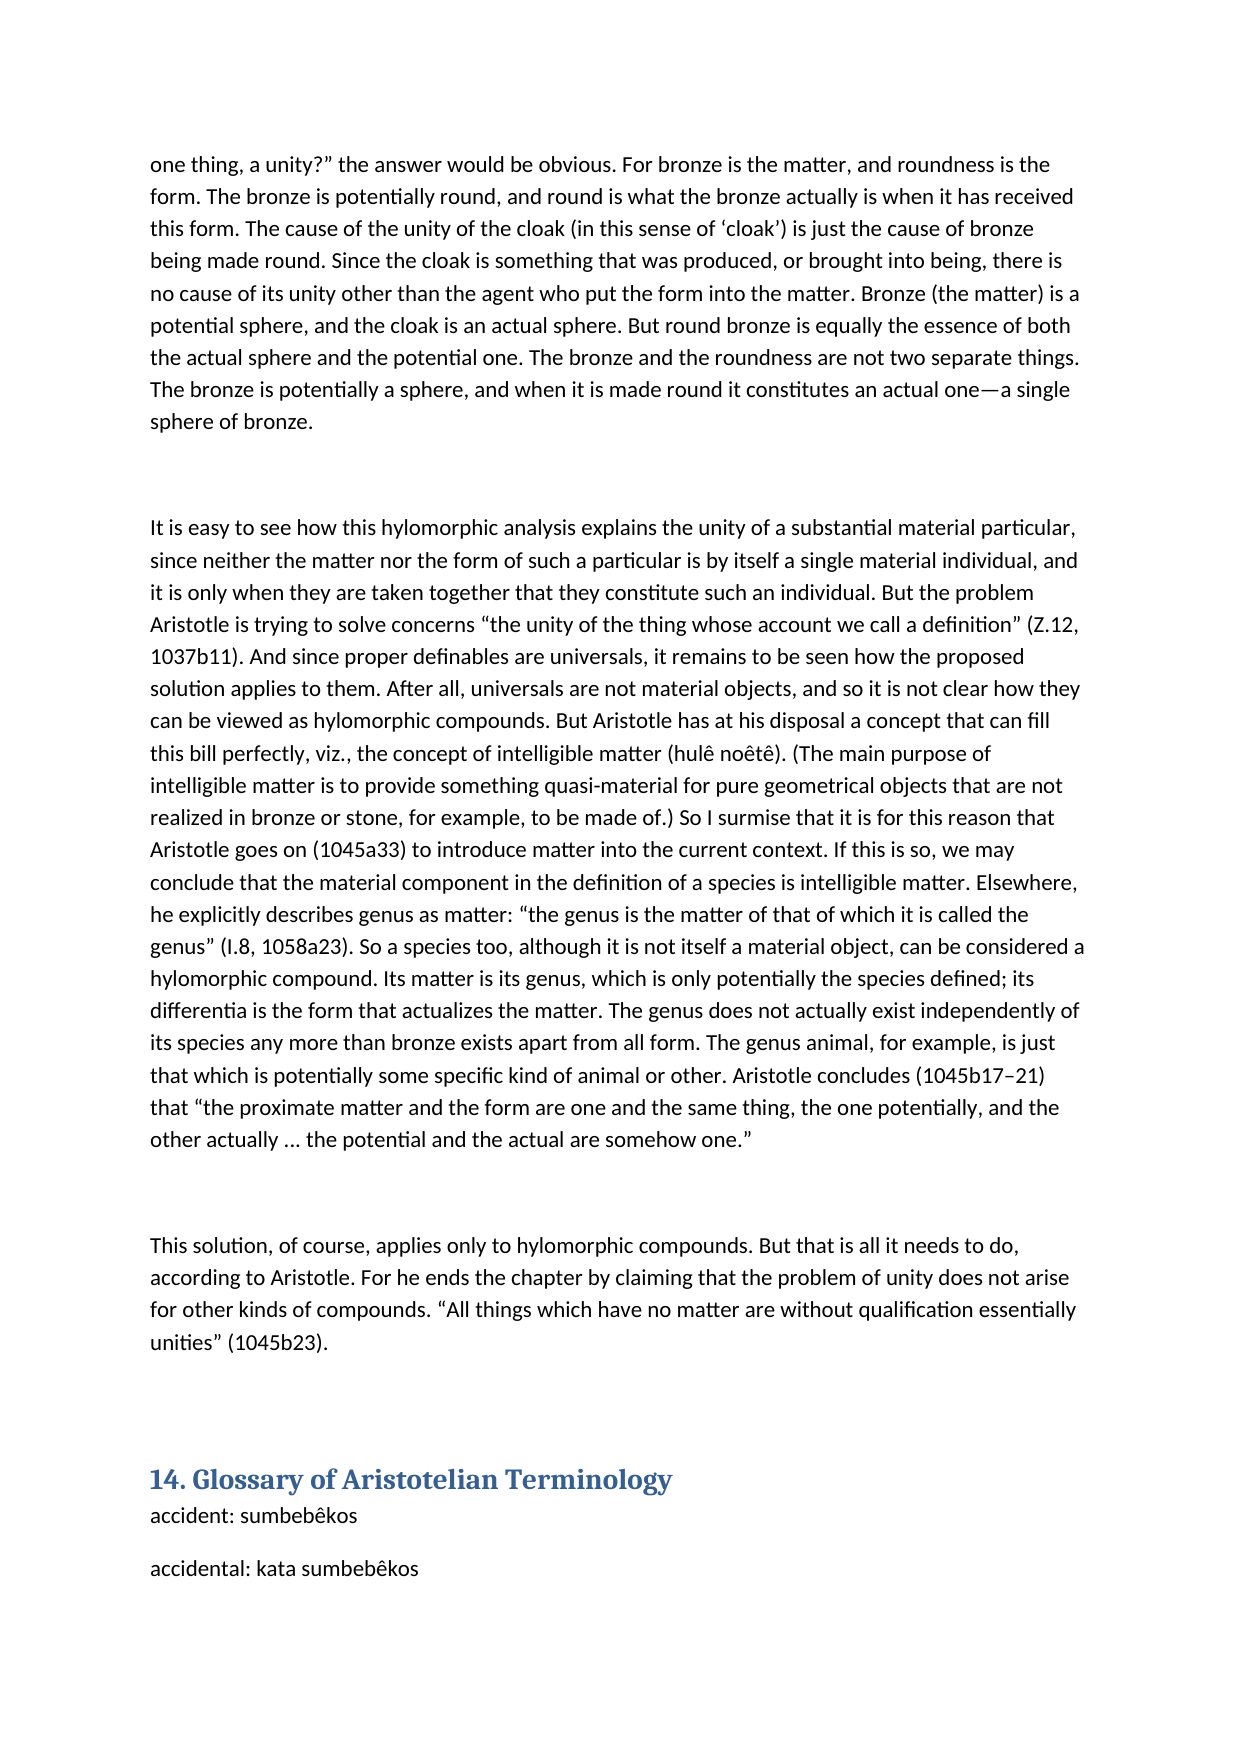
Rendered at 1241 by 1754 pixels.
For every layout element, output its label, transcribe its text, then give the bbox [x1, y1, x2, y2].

text accident: sumbebêkos [150, 1501, 1090, 1529]
text It is easy to see how this hylomorphic analysis explains the unity of a substantial material particular, since neither the matter nor the form of such a particular is by itself a single material individual, and it is only when they are taken together that they constitute such an individual. But the problem Aristotle is trying to solve concerns “the unity of the thing whose account we call a definition” (Z.12, 1037b11). And since proper definables are universals, it remains to be seen how the proposed solution applies to them. After all, universals are not material objects, and so it is not clear how they can be viewed as hylomorphic compounds. But Aristotle has at his disposal a concept that can fill this bill perfectly, viz., the concept of intelligible matter (hulê noêtê). (The main purpose of intelligible matter is to provide something quasi-material for pure geometrical objects that are not realized in bronze or stone, for example, to be made of.) So I surmise that it is for this reason that Aristotle goes on (1045a33) to introduce matter into the current context. If this is so, we may conclude that the material component in the definition of a species is intelligible matter. Elsewhere, he explicitly describes genus as matter: “the genus is the matter of that of which it is called the genus” (I.8, 1058a23). So a species too, although it is not itself a material object, can be considered a hylomorphic compound. Its matter is its genus, which is only potentially the species defined; its differentia is the form that actualizes the matter. The genus does not actually exist independently of its species any more than bronze exists apart from all form. The genus animal, for example, is just that which is potentially some specific kind of animal or other. Aristotle concludes (1045b17–21) that “the proximate matter and the form are one and the same thing, the one potentially, and the other actually ... the potential and the actual are somehow one.” [150, 513, 1090, 1153]
text accidental: kata sumbebêkos [150, 1554, 1090, 1582]
subtitle 14. Glossary of Aristotelian Terminology [150, 1463, 1090, 1496]
text This solution, of course, applies only to hylomorphic compounds. But that is all it needs to do, according to Aristotle. For he ends the chapter by claiming that the problem of unity does not arise for other kinds of compounds. “All things which have no matter are without qualification essentially unities” (1045b23). [150, 1231, 1090, 1356]
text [150, 150, 1090, 436]
